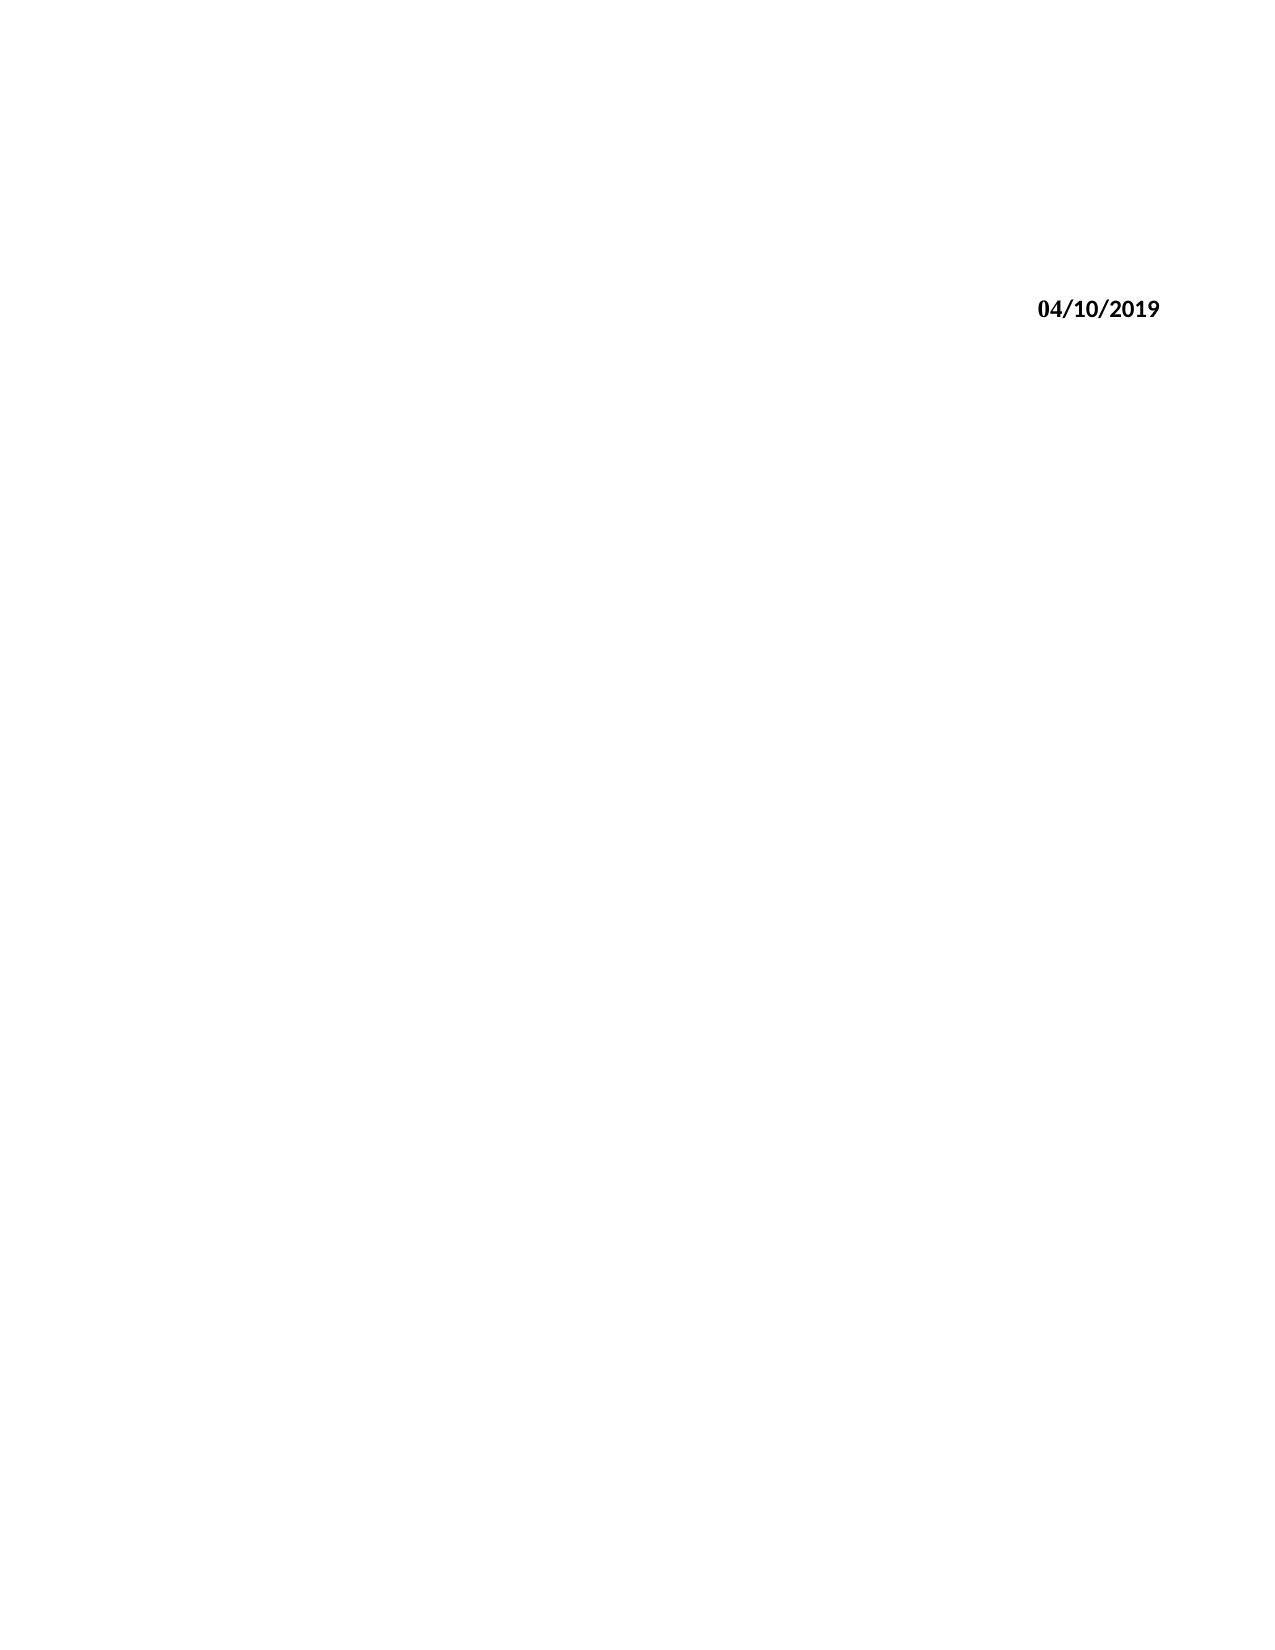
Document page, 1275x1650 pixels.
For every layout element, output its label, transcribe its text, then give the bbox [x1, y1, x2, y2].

text 04/10/2019 [150, 294, 1237, 324]
